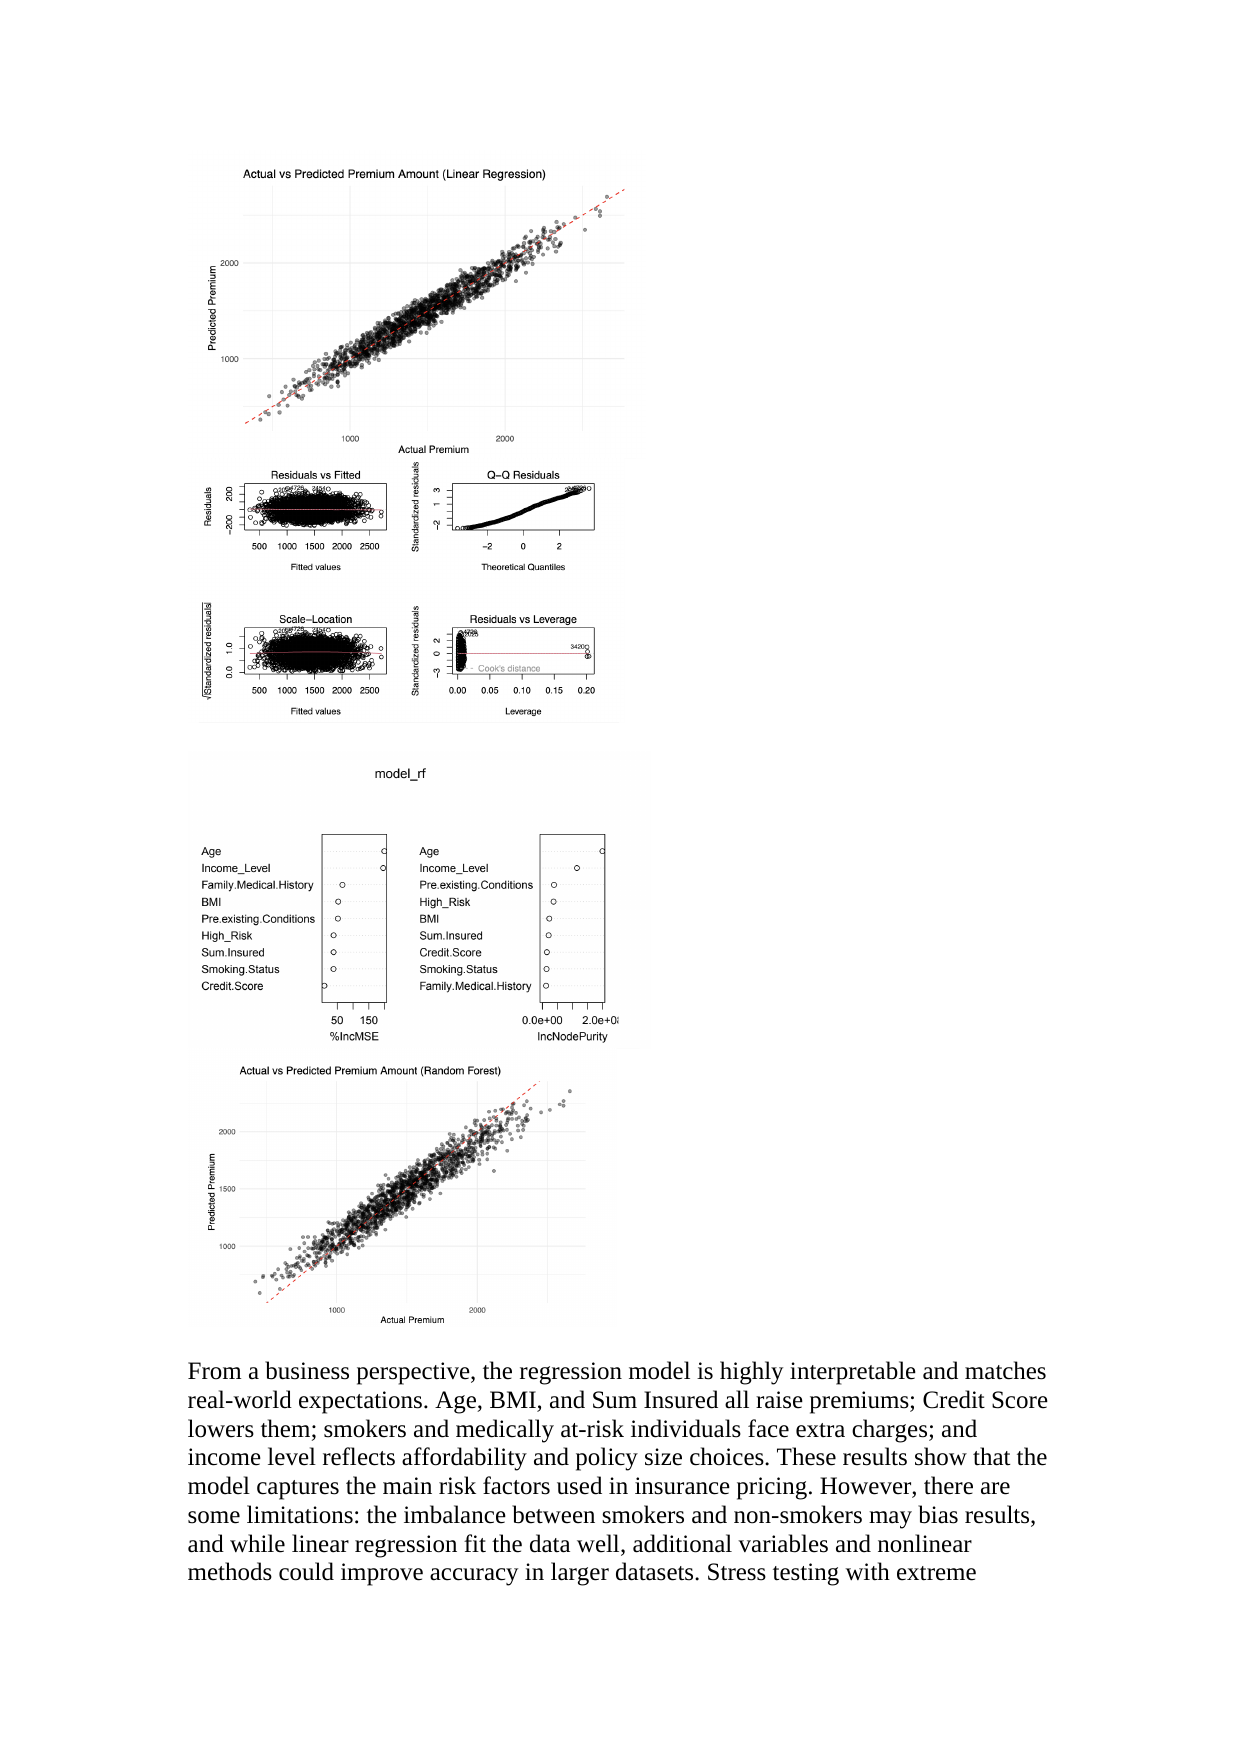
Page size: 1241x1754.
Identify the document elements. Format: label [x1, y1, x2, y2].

picture [187, 751, 651, 1327]
picture [187, 150, 647, 723]
text [187, 1356, 1053, 1586]
